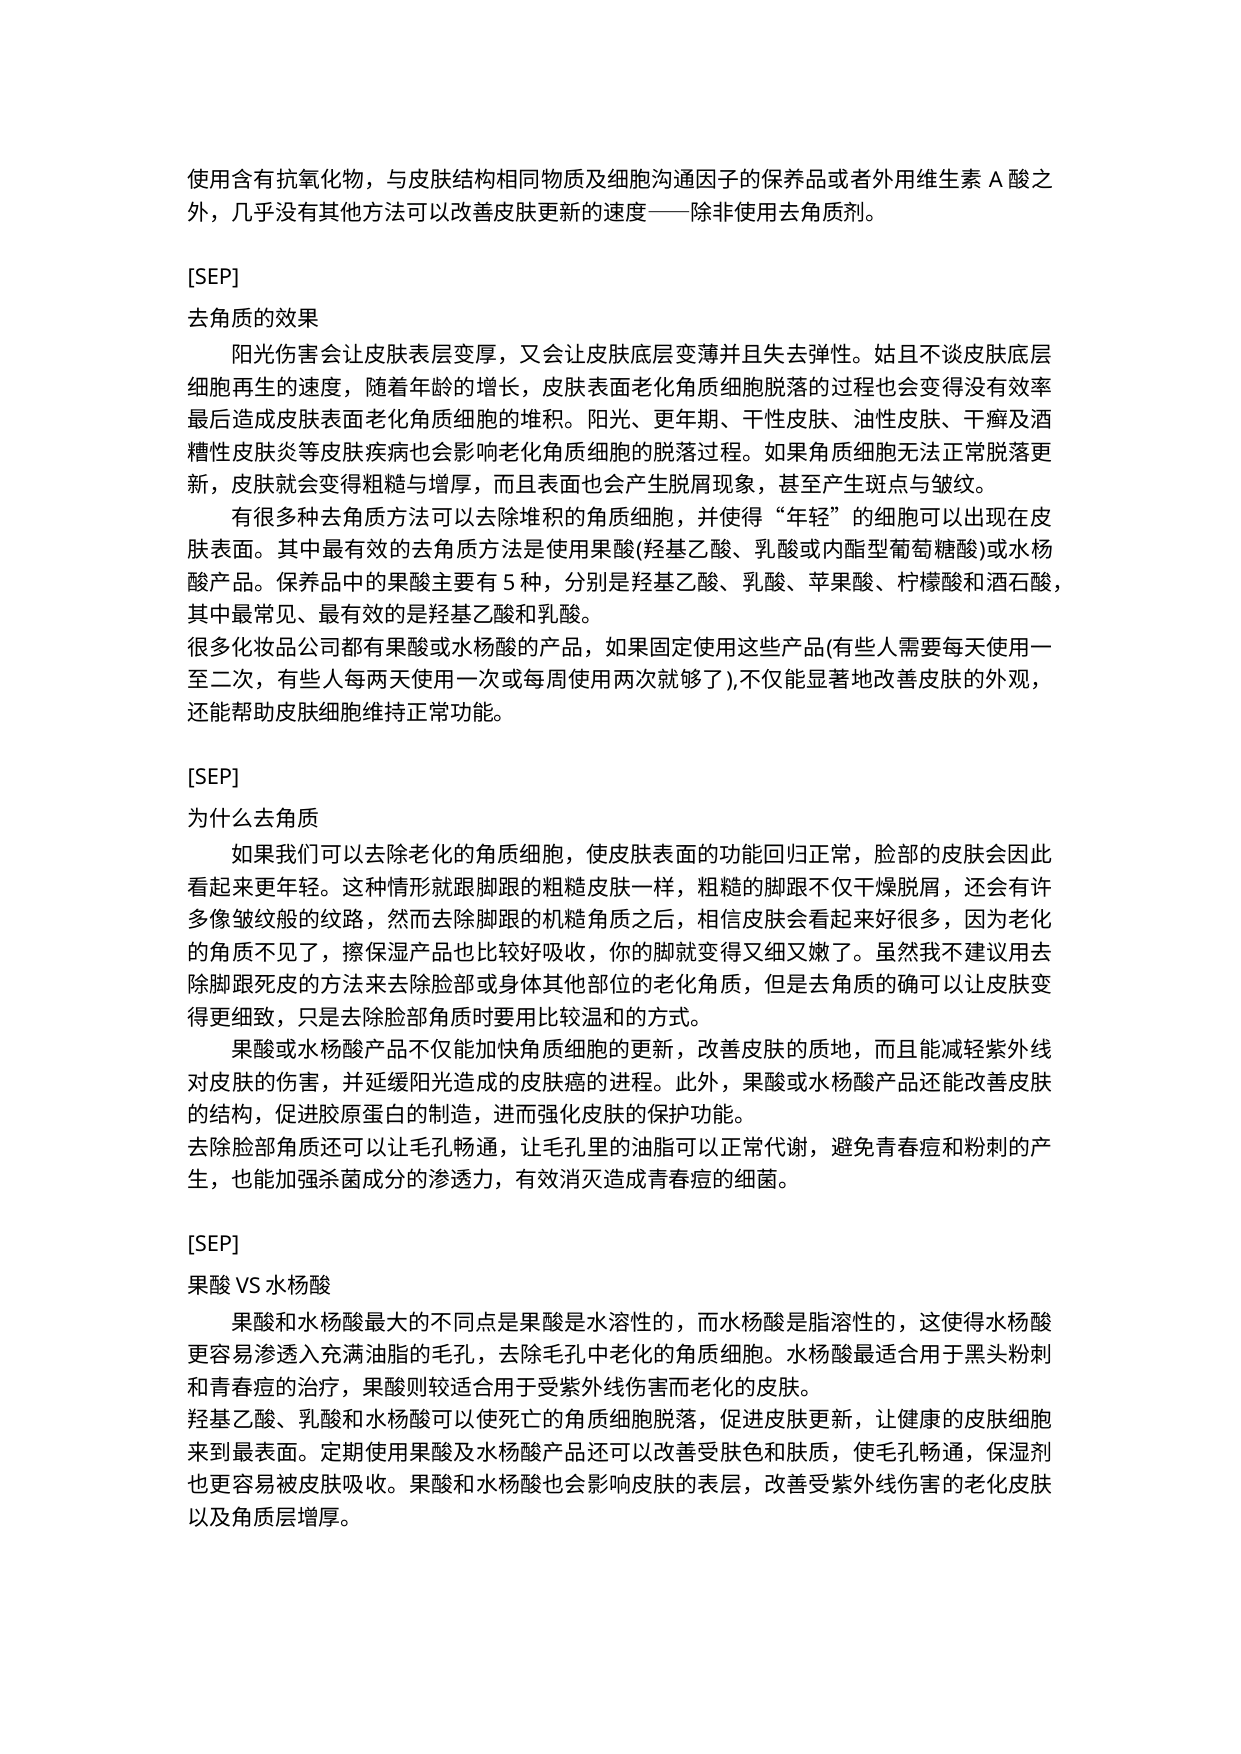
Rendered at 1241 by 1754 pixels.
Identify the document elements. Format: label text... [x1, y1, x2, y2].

subtitle 果酸VS水杨酸 [187, 1268, 1053, 1300]
text 阳光伤害会让皮肤表层变厚，又会让皮肤底层变薄并且失去弹性。姑且不谈皮肤底层细胞再生的速度，随着年龄的增长，皮肤表面老化角质细胞脱落的过程也会变得没有效率，最后造成皮肤表面老化角质细胞的堆积。阳光、更年期、干性皮肤、油性皮肤、干癣及酒糟性皮肤炎等皮肤疾病也会影响老化角质细胞的脱落过程。如果角质细胞无法正常脱落更新，皮肤就会变得粗糙与增厚，而且表面也会产生脱屑现象，甚至产生斑点与皱纹。 [187, 337, 1053, 499]
text 果酸或水杨酸产品不仅能加快角质细胞的更新，改善皮肤的质地，而且能减轻紫外线对皮肤的伤害，并延缓阳光造成的皮肤癌的进程。此外，果酸或水杨酸产品还能改善皮肤的结构，促进胶原蛋白的制造，进而强化皮肤的保护功能。 [187, 1032, 1053, 1129]
text 果酸和水杨酸最大的不同点是果酸是水溶性的，而水杨酸是脂溶性的，这使得水杨酸更容易渗透入充满油脂的毛孔，去除毛孔中老化的角质细胞。水杨酸最适合用于黑头粉刺和青春痘的治疗，果酸则较适合用于受紫外线伤害而老化的皮肤。 [187, 1304, 1053, 1402]
text [SEP] [187, 759, 1053, 792]
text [187, 162, 1053, 227]
text [SEP] [187, 259, 1053, 292]
text 很多化妆品公司都有果酸或水杨酸的产品，如果固定使用这些产品(有些人需要每天使用一至二次，有些人每两天使用一次或每周使用两次就够了),不仅能显著地改善皮肤的外观，还能帮助皮肤细胞维持正常功能。 [187, 629, 1053, 727]
subtitle 为什么去角质 [187, 800, 1053, 833]
subtitle 去角质的效果 [187, 300, 1053, 333]
text 有很多种去角质方法可以去除堆积的角质细胞，并使得“年轻”的细胞可以出现在皮肤表面。其中最有效的去角质方法是使用果酸(羟基乙酸、乳酸或内酯型葡萄糖酸)或水杨酸产品。保养品中的果酸主要有5种，分别是羟基乙酸、乳酸、苹果酸、柠檬酸和酒石酸，其中最常见、最有效的是羟基乙酸和乳酸。 [187, 499, 1053, 629]
text [SEP] [187, 1227, 1053, 1259]
text 羟基乙酸、乳酸和水杨酸可以使死亡的角质细胞脱落，促进皮肤更新，让健康的皮肤细胞来到最表面。定期使用果酸及水杨酸产品还可以改善受肤色和肤质，使毛孔畅通，保湿剂也更容易被皮肤吸收。果酸和水杨酸也会影响皮肤的表层，改善受紫外线伤害的老化皮肤以及角质层增厚。 [187, 1402, 1053, 1532]
text 去除脸部角质还可以让毛孔畅通，让毛孔里的油脂可以正常代谢，避免青春痘和粉刺的产生，也能加强杀菌成分的渗透力，有效消灭造成青春痘的细菌。 [187, 1129, 1053, 1194]
text 如果我们可以去除老化的角质细胞，使皮肤表面的功能回归正常，脸部的皮肤会因此看起来更年轻。这种情形就跟脚跟的粗糙皮肤一样，粗糙的脚跟不仅干燥脱屑，还会有许多像皱纹般的纹路，然而去除脚跟的机糙角质之后，相信皮肤会看起来好很多，因为老化的角质不见了，擦保湿产品也比较好吸收，你的脚就变得又细又嫩了。虽然我不建议用去除脚跟死皮的方法来去除脸部或身体其他部位的老化角质，但是去角质的确可以让皮肤变得更细致，只是去除脸部角质时要用比较温和的方式。 [187, 837, 1053, 1032]
